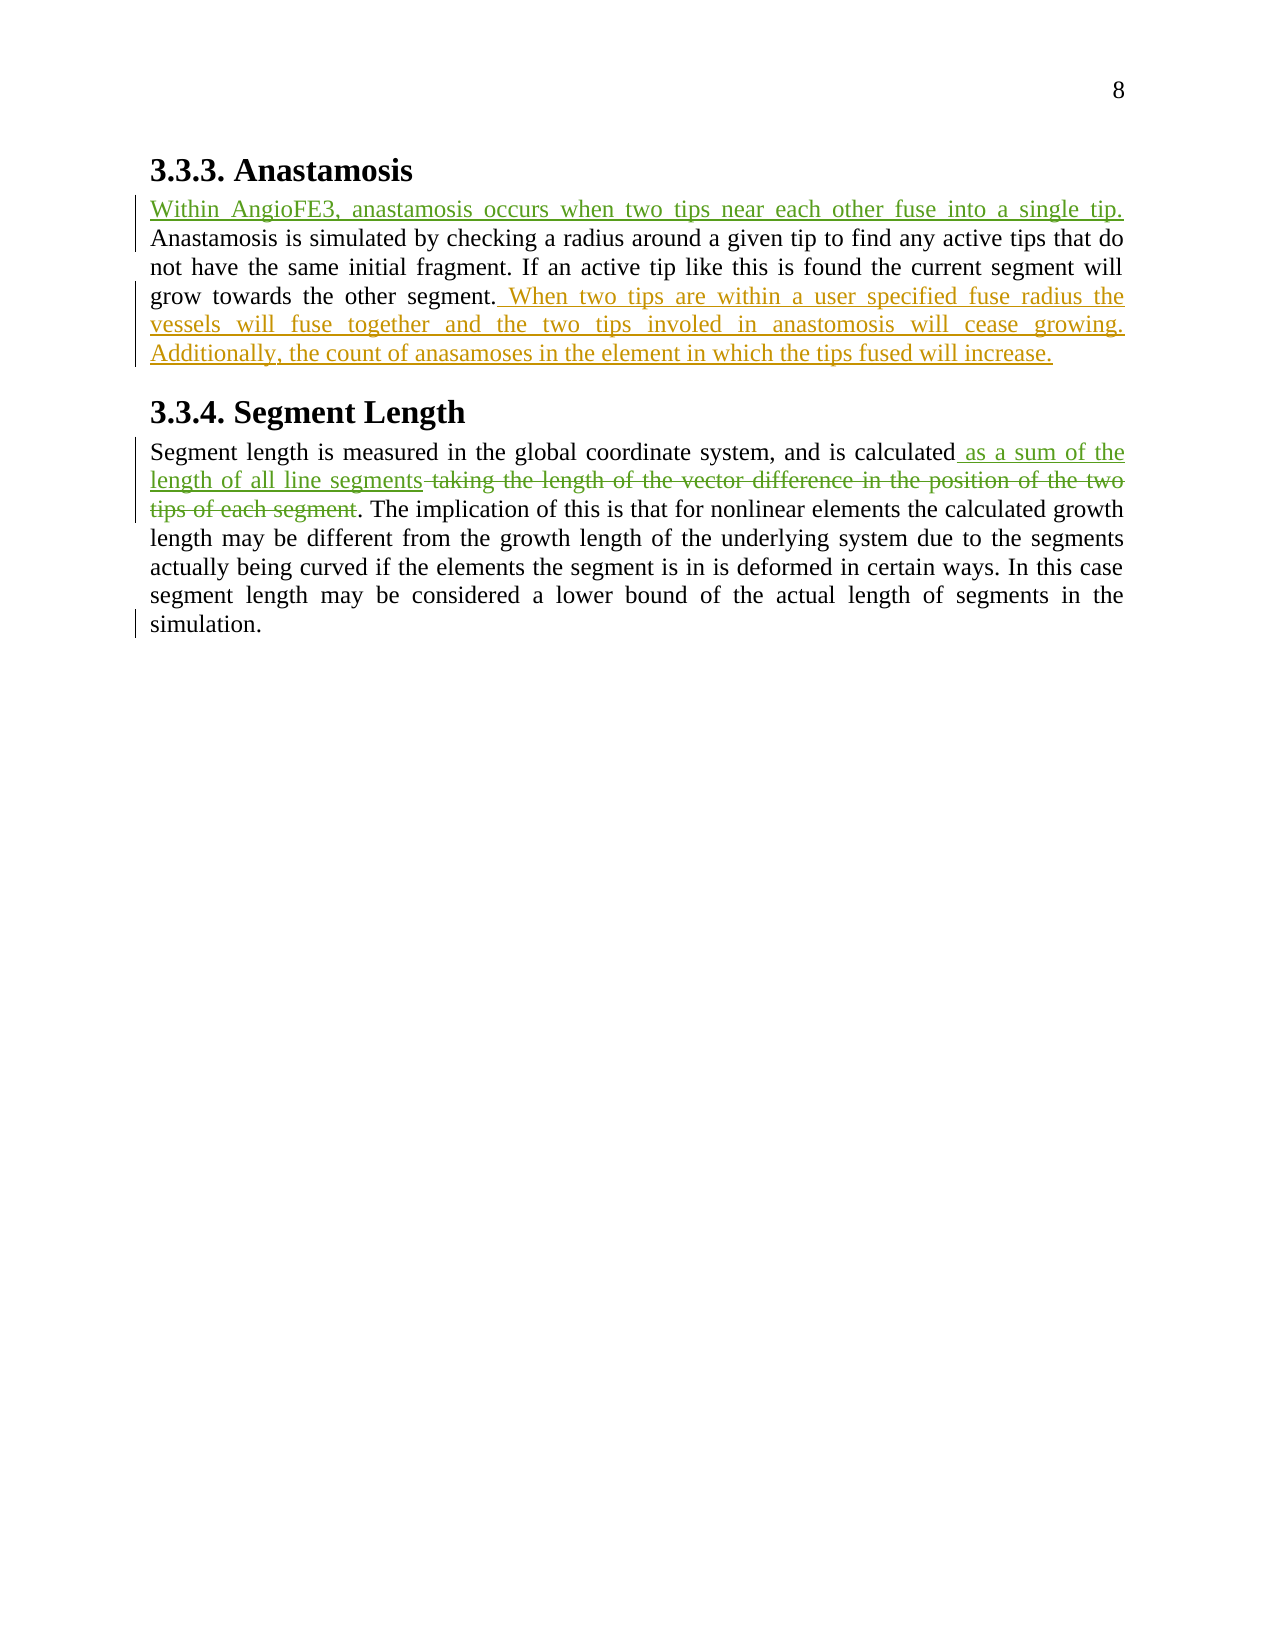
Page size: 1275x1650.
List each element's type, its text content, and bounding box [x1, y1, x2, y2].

text Segment length is measured in the global coordinate system, and is calculated. The implication of this is that for nonlinear elements the calculated growth length may be different from the growth length of the underlying system due to the segments actually being curved if the elements the segment is in is deformed in certain ways. In this case segment length may be considered a lower bound of the actual length of segments in the simulation. [150, 437, 1125, 638]
text Anastamosis is simulated by checking a radius around a given tip to find any active tips that do not have the same initial fragment. If an active tip like this is found the current segment will grow towards the other segment. [150, 194, 1125, 334]
subtitle Segment Length [150, 392, 1125, 430]
subtitle Anastamosis [150, 150, 1125, 188]
text Anastamosis is simulated by checking a radius around a given tip to find any active tips that do not have the same initial fragment. If an active tip like this is found the current segment will grow towards the other segment. [150, 336, 1125, 367]
